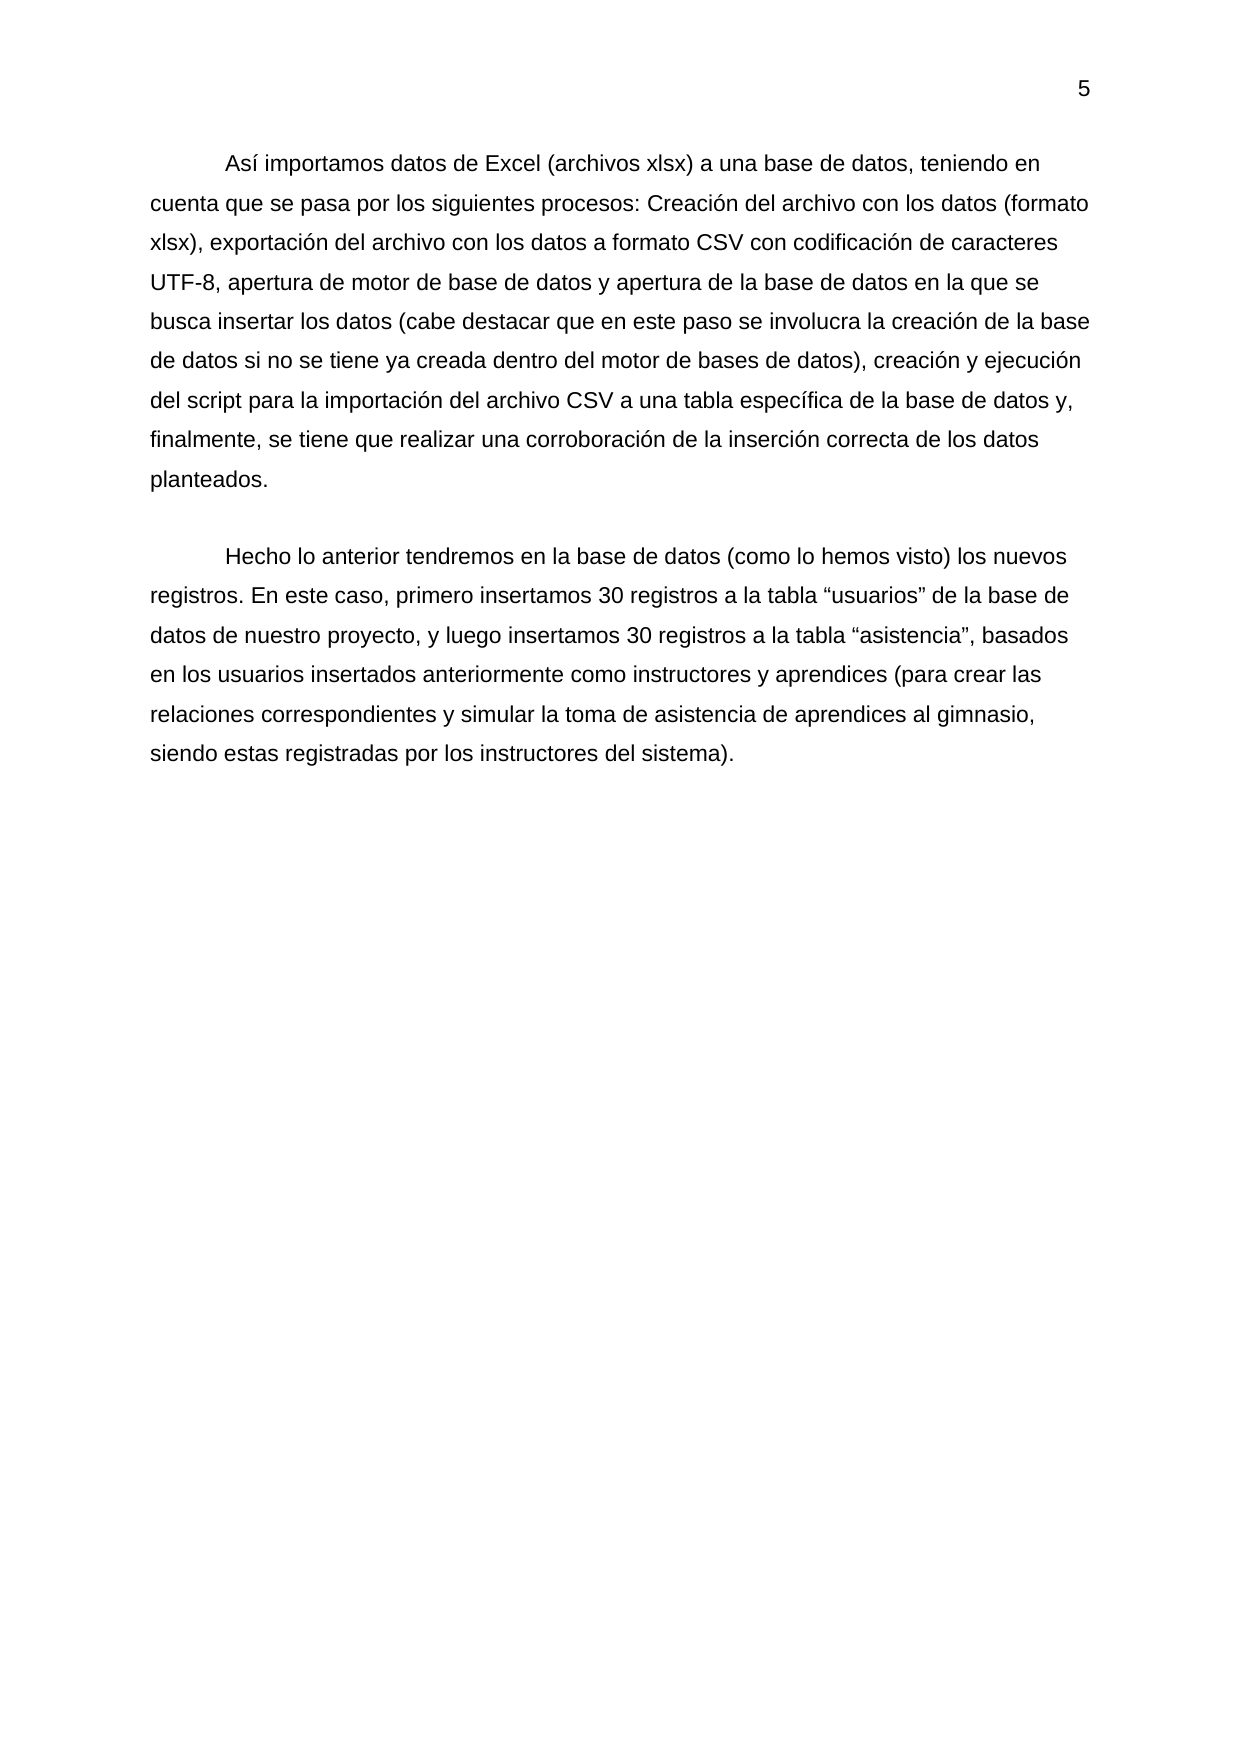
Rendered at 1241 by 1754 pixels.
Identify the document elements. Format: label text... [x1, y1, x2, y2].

text Hecho lo anterior tendremos en la base de datos (como lo hemos visto) los nuevos registros. En este caso, primero insertamos 30 registros a la tabla “usuarios” de la base de datos de nuestro proyecto, y luego insertamos 30 registros a la tabla “asistencia”, basados en los usuarios insertados anteriormente como instructores y aprendices (para crear las relaciones correspondientes y simular la toma de asistencia de aprendices al gimnasio, siendo estas registradas por los instructores del sistema). [150, 543, 1090, 767]
text Así importamos datos de Excel (archivos xlsx) a una base de datos, teniendo en cuenta que se pasa por los siguientes procesos: Creación del archivo con los datos (formato xlsx), exportación del archivo con los datos a formato CSV con codificación de caracteres UTF-8, apertura de motor de base de datos y apertura de la base de datos en la que se busca insertar los datos (cabe destacar que en este paso se involucra la creación de la base de datos si no se tiene ya creada dentro del motor de bases de datos), creación y ejecución del script para la importación del archivo CSV a una tabla específica de la base de datos y, finalmente, se tiene que realizar una corroboración de la inserción correcta de los datos planteados. [150, 150, 1090, 492]
